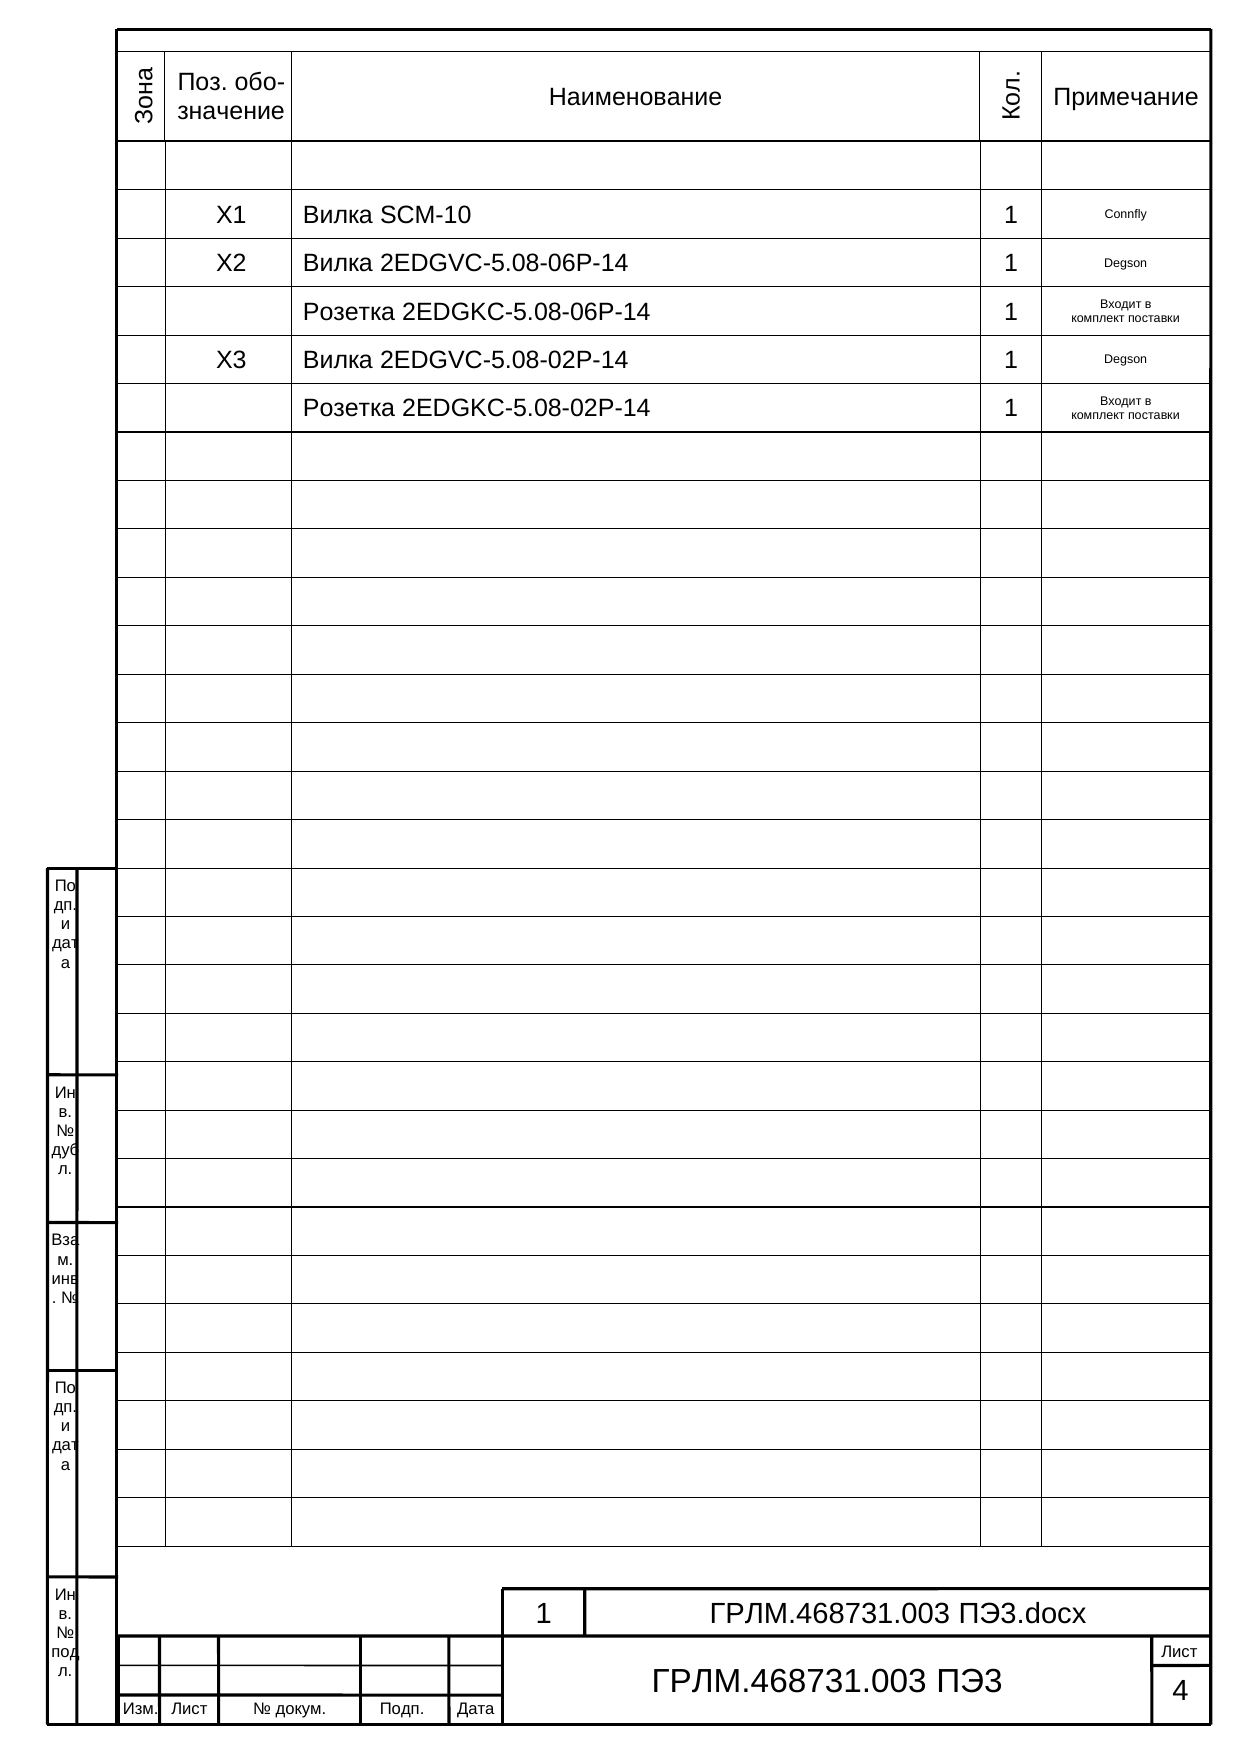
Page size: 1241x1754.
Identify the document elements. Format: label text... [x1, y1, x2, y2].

table_cell [166, 578, 291, 625]
table_cell [118, 1014, 165, 1061]
table_cell [118, 820, 165, 867]
table_cell [981, 1304, 1041, 1352]
table_cell [118, 1450, 165, 1497]
table_cell [292, 1401, 980, 1449]
table_cell [166, 917, 291, 964]
table_cell Входит в комплект поставки [1042, 384, 1212, 431]
table_cell [292, 481, 980, 528]
table_cell [166, 1014, 291, 1061]
table_cell [166, 142, 291, 189]
table_cell [1042, 1401, 1212, 1449]
table_cell [292, 142, 980, 189]
table_cell [1042, 1353, 1212, 1400]
table_cell [292, 820, 980, 867]
table_cell [118, 1304, 165, 1352]
table_cell Вилка 2EDGVC-5.08-02P-14 [292, 336, 980, 383]
table_cell Degson [1042, 336, 1212, 383]
table_cell [118, 1401, 165, 1449]
table_cell [292, 1208, 980, 1255]
table_cell [1042, 529, 1212, 577]
table_cell [166, 723, 291, 771]
table_cell [1042, 965, 1212, 1013]
table_cell [166, 1111, 291, 1158]
table_cell [981, 1014, 1041, 1061]
table_cell [118, 626, 165, 674]
table_cell [292, 965, 980, 1013]
table_cell [981, 1450, 1041, 1497]
table_cell [1042, 626, 1212, 674]
table_cell [981, 1256, 1041, 1303]
table_cell [292, 1450, 980, 1497]
table_cell [1042, 1498, 1212, 1546]
table_cell [292, 869, 980, 916]
table_cell [1042, 723, 1212, 771]
table_cell [1042, 481, 1212, 528]
table_cell [1042, 1256, 1212, 1303]
table_cell Розетка 2EDGKC-5.08-02P-14 [292, 384, 980, 431]
table_cell [292, 1159, 980, 1206]
table_cell [981, 626, 1041, 674]
table_cell [118, 675, 165, 722]
table_cell [118, 1111, 165, 1158]
table_cell [1042, 578, 1212, 625]
table_cell [1042, 1159, 1212, 1206]
table_cell [166, 384, 291, 431]
table_cell [118, 1208, 165, 1255]
table_cell [166, 433, 291, 480]
table_cell [981, 1062, 1041, 1109]
table_cell [118, 917, 165, 964]
table_cell [981, 1353, 1041, 1400]
table_cell [166, 772, 291, 819]
table_cell [118, 578, 165, 625]
table_cell [981, 433, 1041, 480]
table_cell 1 [981, 239, 1041, 286]
table_cell [292, 578, 980, 625]
table_cell [118, 723, 165, 771]
table_cell [166, 675, 291, 722]
table_cell [292, 723, 980, 771]
table_cell Вилка 2EDGVC-5.08-06P-14 [292, 239, 980, 286]
table_cell [118, 772, 165, 819]
table_cell [292, 1256, 980, 1303]
table_cell [166, 626, 291, 674]
table_cell [292, 1062, 980, 1109]
table_cell [118, 1498, 165, 1546]
table_cell [292, 917, 980, 964]
table_cell [166, 1062, 291, 1109]
table_cell Вилка SCM-10 [292, 190, 980, 238]
table_cell [118, 481, 165, 528]
table_cell [1042, 675, 1212, 722]
table_cell 1 [981, 336, 1041, 383]
table_cell [118, 965, 165, 1013]
table_cell [981, 675, 1041, 722]
table_cell [118, 1159, 165, 1206]
table_cell [166, 1208, 291, 1255]
table_cell [118, 1256, 165, 1303]
table_cell [166, 1256, 291, 1303]
table_cell [166, 1304, 291, 1352]
table_cell [1042, 142, 1212, 189]
table_cell [1042, 917, 1212, 964]
table_cell [292, 1353, 980, 1400]
table_cell [118, 287, 165, 334]
table_cell [118, 336, 165, 383]
table_cell [981, 1159, 1041, 1206]
table_cell [166, 1401, 291, 1449]
table_cell Connfly [1042, 190, 1212, 238]
table_cell X1 [166, 190, 291, 238]
table_cell [981, 723, 1041, 771]
table_cell [1042, 1304, 1212, 1352]
table_cell [981, 1208, 1041, 1255]
table_cell [1042, 1111, 1212, 1158]
table_cell [118, 384, 165, 431]
table_cell [292, 675, 980, 722]
table_cell [1042, 433, 1212, 480]
table_cell [981, 772, 1041, 819]
table_cell 1 [981, 384, 1041, 431]
table_cell X3 [166, 336, 291, 383]
table_cell Входит в комплект поставки [1042, 287, 1212, 334]
table_cell [118, 190, 165, 238]
table_cell [1042, 869, 1212, 916]
table_cell [981, 529, 1041, 577]
table_cell [1042, 1450, 1212, 1497]
table_cell [292, 1498, 980, 1546]
table_cell [292, 1111, 980, 1158]
table_cell [1042, 1062, 1212, 1109]
table_cell [166, 287, 291, 334]
table_cell X2 [166, 239, 291, 286]
table_cell [292, 1014, 980, 1061]
table_cell Degson [1042, 239, 1212, 286]
table_cell [166, 1498, 291, 1546]
table_cell [981, 578, 1041, 625]
table_cell [166, 529, 291, 577]
table_cell 1 [981, 287, 1041, 334]
table_cell [118, 529, 165, 577]
table_cell [166, 820, 291, 867]
table_cell [166, 869, 291, 916]
table_cell [981, 142, 1041, 189]
table_cell [1042, 772, 1212, 819]
table_cell [981, 869, 1041, 916]
table_cell [981, 1401, 1041, 1449]
table_cell [292, 772, 980, 819]
table_cell Розетка 2EDGKC-5.08-06P-14 [292, 287, 980, 334]
table_cell 1 [981, 190, 1041, 238]
table_cell [166, 1159, 291, 1206]
table_cell [292, 529, 980, 577]
table_cell [292, 626, 980, 674]
table_cell [118, 869, 165, 916]
table_cell [981, 917, 1041, 964]
table_cell [166, 481, 291, 528]
table_cell [118, 1353, 165, 1400]
table_cell [166, 965, 291, 1013]
table_cell [118, 433, 165, 480]
table_cell [981, 1111, 1041, 1158]
table_cell [292, 433, 980, 480]
table_cell [1042, 1014, 1212, 1061]
table_cell [1042, 820, 1212, 867]
table_cell [118, 142, 165, 189]
table_cell [166, 1353, 291, 1400]
table_cell [1042, 1208, 1212, 1255]
table_cell [292, 1304, 980, 1352]
table_cell [981, 481, 1041, 528]
table_cell [166, 1450, 291, 1497]
table_cell [981, 1498, 1041, 1546]
table_cell [118, 1062, 165, 1109]
table_cell [981, 820, 1041, 867]
table_cell [981, 965, 1041, 1013]
table_cell [118, 239, 165, 286]
